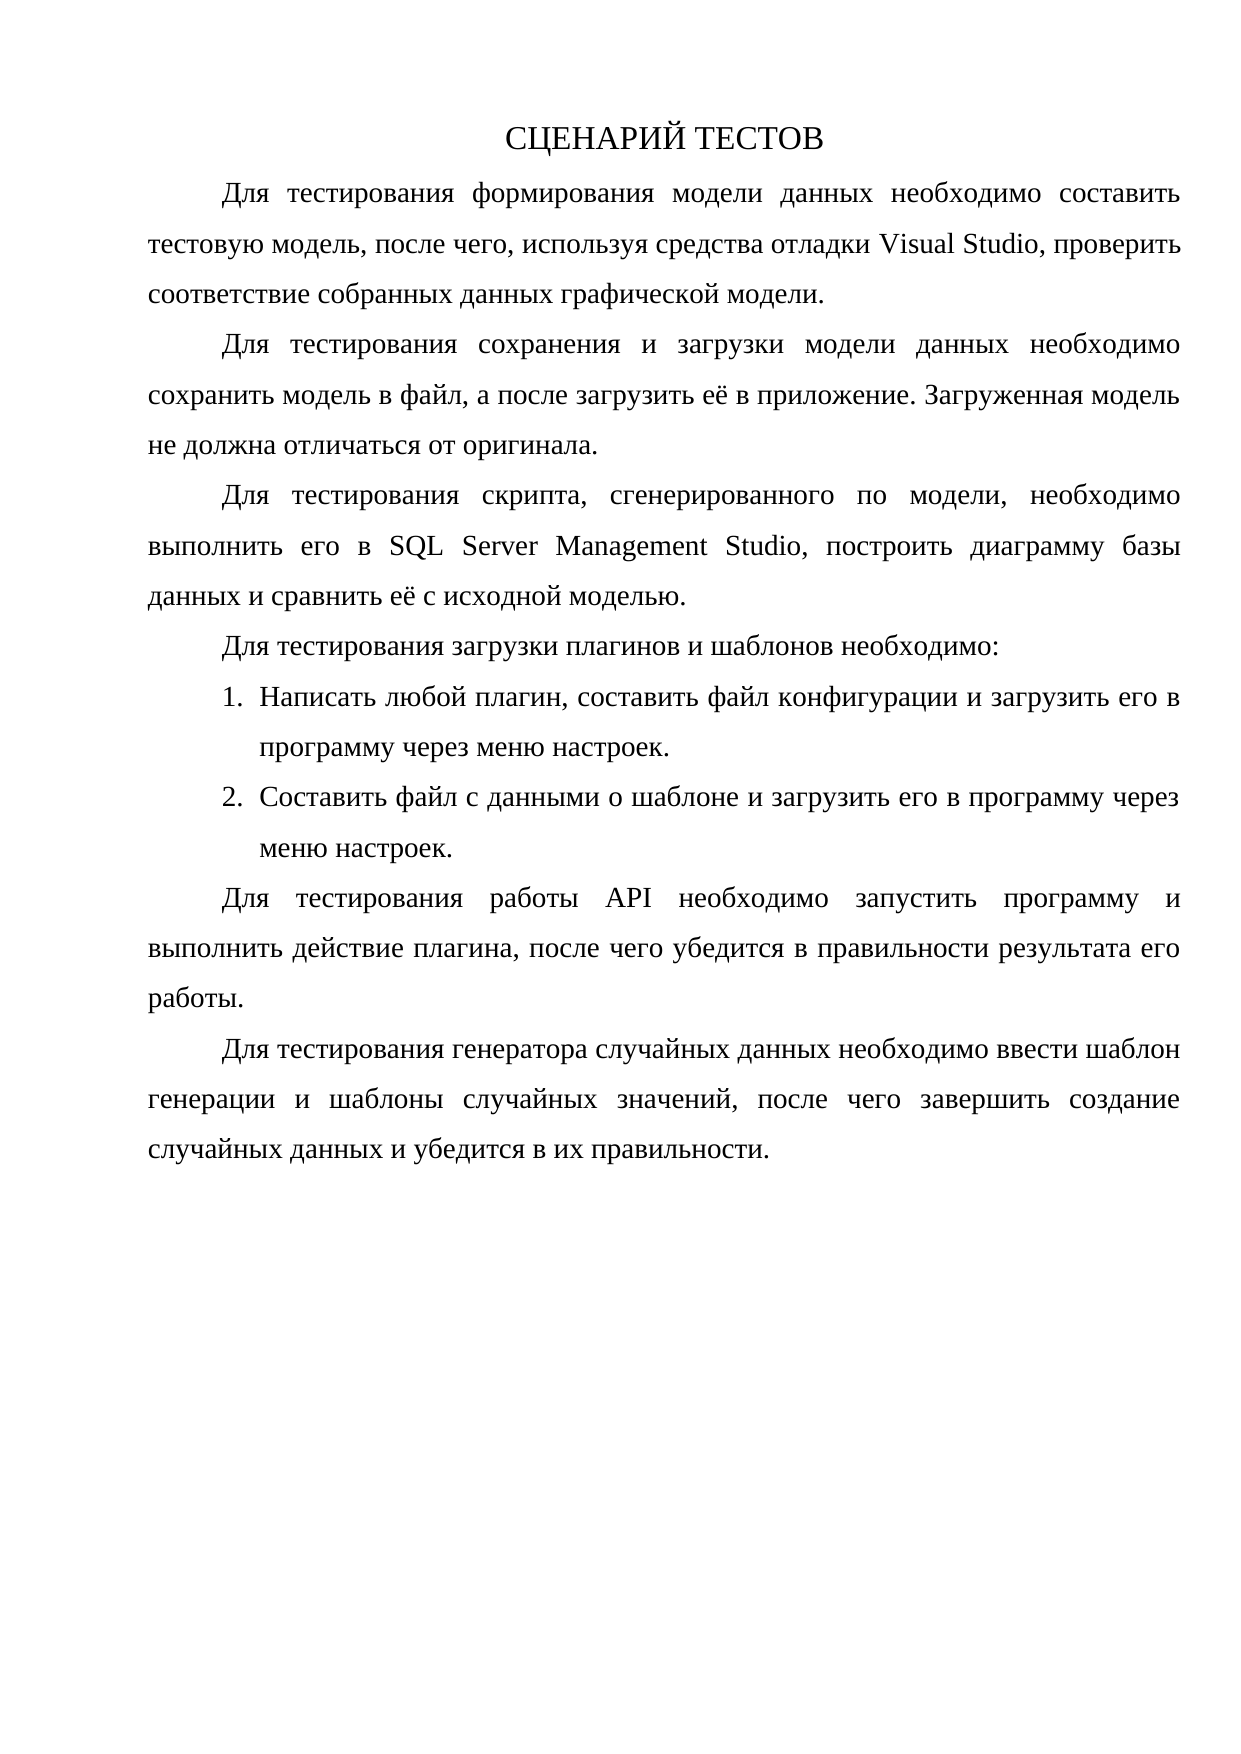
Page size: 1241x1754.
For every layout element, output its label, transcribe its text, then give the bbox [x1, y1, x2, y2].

text Для тестирования формирования модели данных необходимо составить тестовую модель, после чего, используя средства отладки Visual Studio, проверить соответствие собранных данных графической модели. [148, 176, 1181, 310]
list Составить файл с данными о шаблоне и загрузить его в программу через меню настроек. [222, 779, 1181, 863]
text Для тестирования генератора случайных данных необходимо ввести шаблон генерации и шаблоны случайных значений, после чего завершить создание случайных данных и убедится в их правильности. [148, 1031, 1181, 1165]
list Написать любой плагин, составить файл конфигурации и загрузить его в программу через меню настроек. [222, 679, 1181, 763]
text Для тестирования загрузки плагинов и шаблонов необходимо: [148, 628, 1181, 662]
text Для тестирования сохранения и загрузки модели данных необходимо сохранить модель в файл, а после загрузить её в приложение. Загруженная модель не должна отличаться от оригинала. [148, 327, 1181, 461]
text СЦЕНАРИЙ ТЕСТОВ [148, 118, 1181, 156]
text Для тестирования работы API необходимо запустить программу и выполнить действие плагина, после чего убедится в правильности результата его работы. [148, 880, 1181, 1014]
text Для тестирования скрипта, сгенерированного по модели, необходимо выполнить его в SQL Server Management Studio, построить диаграмму базы данных и сравнить её с исходной моделью. [148, 477, 1181, 612]
